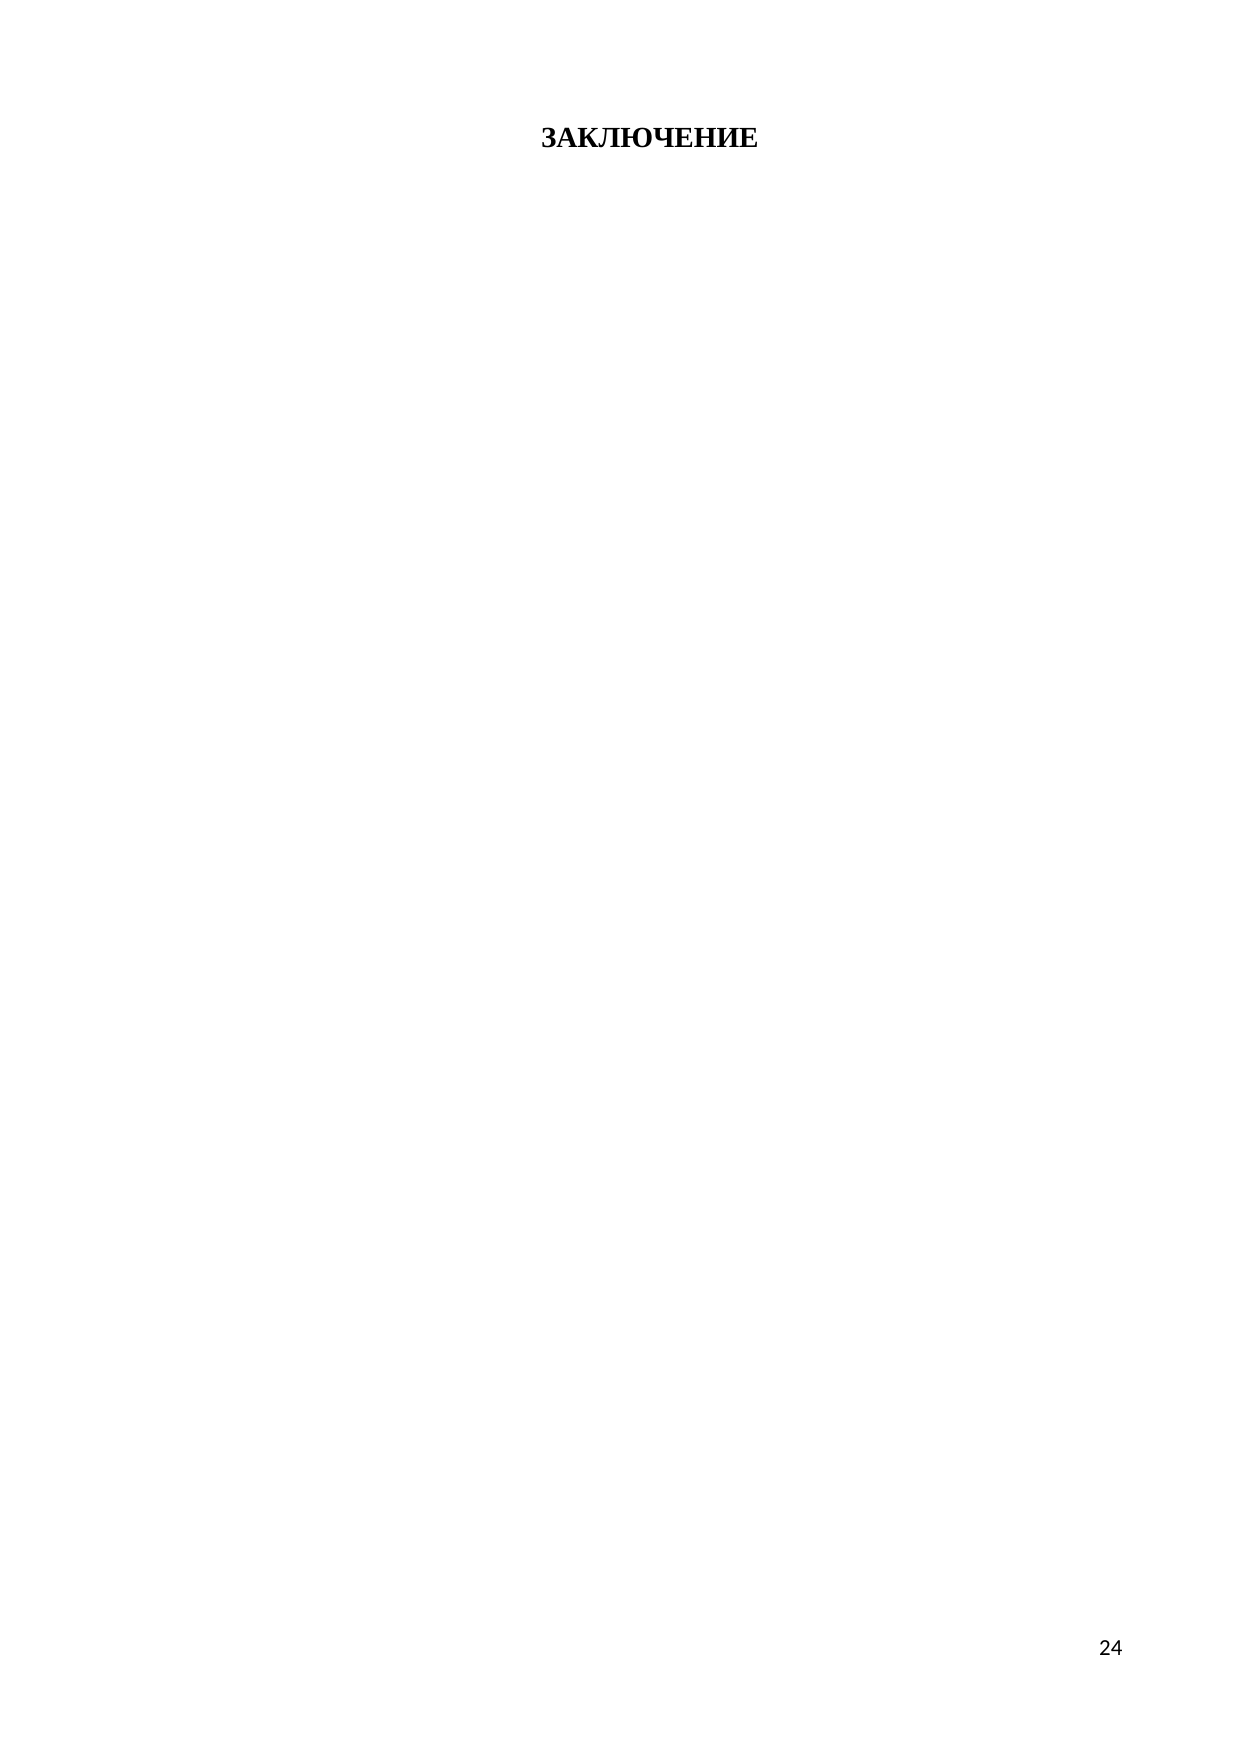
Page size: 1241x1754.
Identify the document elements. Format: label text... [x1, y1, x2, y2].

text ЗАКЛЮЧЕНИЕ [177, 121, 1122, 154]
